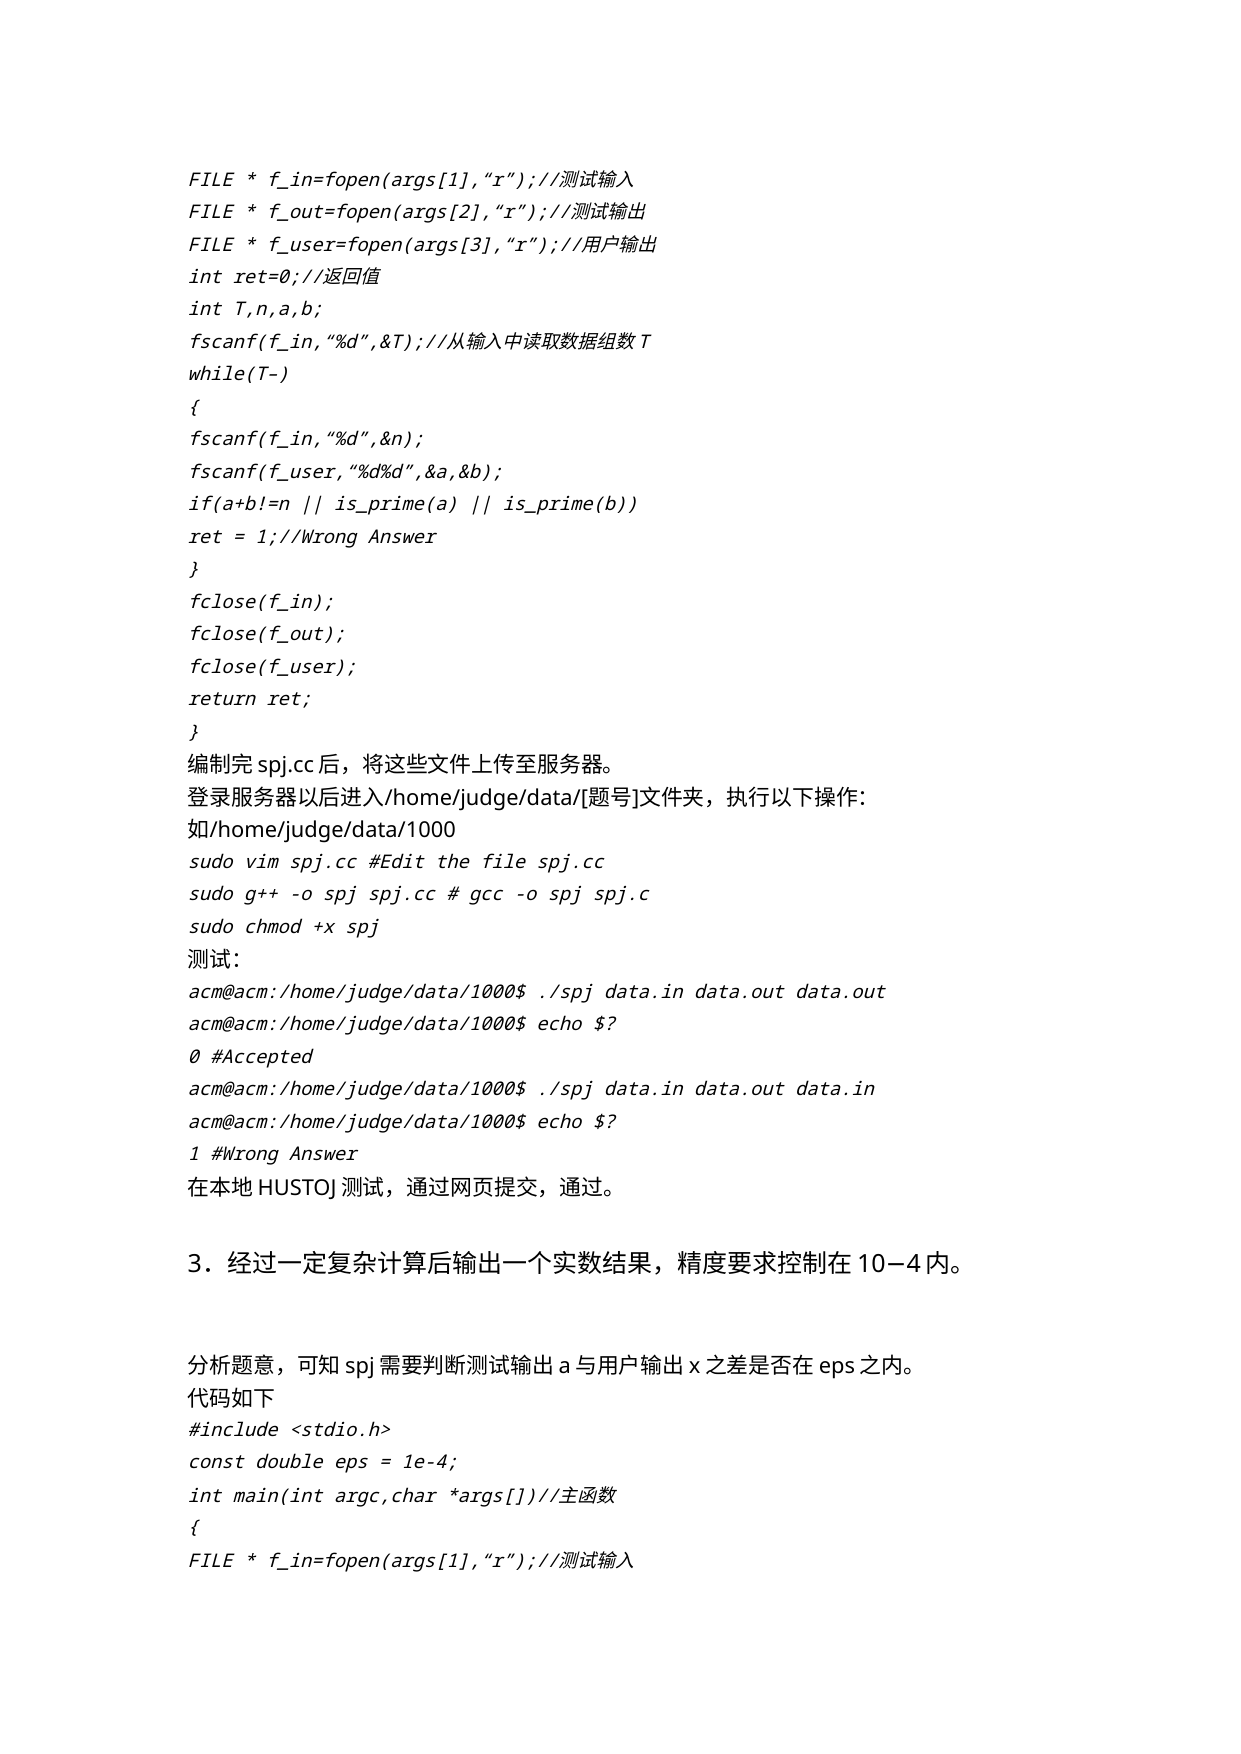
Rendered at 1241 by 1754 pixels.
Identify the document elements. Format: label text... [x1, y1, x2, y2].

text } [187, 714, 1053, 747]
text sudo chmod +x spj [187, 909, 1053, 942]
text const double eps = 1e-4; [187, 1445, 1053, 1478]
text #include <stdio.h> [187, 1413, 1053, 1445]
text sudo vim spj.cc #Edit the file spj.cc [187, 844, 1053, 877]
text 编制完spj.cc后，将这些文件上传至服务器。 [187, 747, 1053, 779]
text 测试： [187, 942, 1053, 974]
text { [187, 1510, 1053, 1543]
text 1 #Wrong Answer [187, 1137, 1053, 1169]
text acm@acm:/home/judge/data/1000$ ./spj data.in data.out data.out [187, 974, 1053, 1007]
text fscanf(f_in,“%d”,&n); [187, 422, 1053, 454]
text 如/home/judge/data/1000 [187, 812, 1053, 844]
text acm@acm:/home/judge/data/1000$ echo $? [187, 1104, 1053, 1137]
text fclose(f_in); [187, 584, 1053, 617]
text fscanf(f_user,“%d%d”,&a,&b); [187, 454, 1053, 487]
text int T,n,a,b; [187, 292, 1053, 324]
text fclose(f_out); [187, 617, 1053, 649]
text 0 #Accepted [187, 1039, 1053, 1072]
text FILE * f_in=fopen(args[1],“r”);//测试输入 [187, 162, 1053, 194]
text ret = 1;//Wrong Answer [187, 519, 1053, 552]
text 登录服务器以后进入/home/judge/data/[题号]文件夹，执行以下操作： [187, 779, 1053, 812]
text int ret=0;//返回值 [187, 259, 1053, 292]
text return ret; [187, 682, 1053, 714]
text 在本地HUSTOJ测试，通过网页提交，通过。 [187, 1169, 1053, 1202]
text if(a+b!=n || is_prime(a) || is_prime(b)) [187, 487, 1053, 519]
text sudo g++ -o spj spj.cc # gcc -o spj spj.c [187, 877, 1053, 909]
subtitle 3．经过一定复杂计算后输出一个实数结果，精度要求控制在10−4内。 [187, 1229, 1053, 1294]
text FILE * f_out=fopen(args[2],“r”);//测试输出 [187, 194, 1053, 227]
text 分析题意，可知spj需要判断测试输出a与用户输出x之差是否在eps之内。 [187, 1348, 1053, 1380]
text { [187, 389, 1053, 422]
text 代码如下 [187, 1380, 1053, 1413]
text fscanf(f_in,“%d”,&T);//从输入中读取数据组数T [187, 324, 1053, 357]
text } [187, 552, 1053, 584]
text acm@acm:/home/judge/data/1000$ echo $? [187, 1007, 1053, 1039]
text acm@acm:/home/judge/data/1000$ ./spj data.in data.out data.in [187, 1072, 1053, 1104]
text while(T–) [187, 357, 1053, 389]
text FILE * f_in=fopen(args[1],“r”);//测试输入 [187, 1543, 1053, 1575]
text FILE * f_user=fopen(args[3],“r”);//用户输出 [187, 227, 1053, 259]
text int main(int argc,char *args[])//主函数 [187, 1478, 1053, 1510]
text fclose(f_user); [187, 649, 1053, 682]
